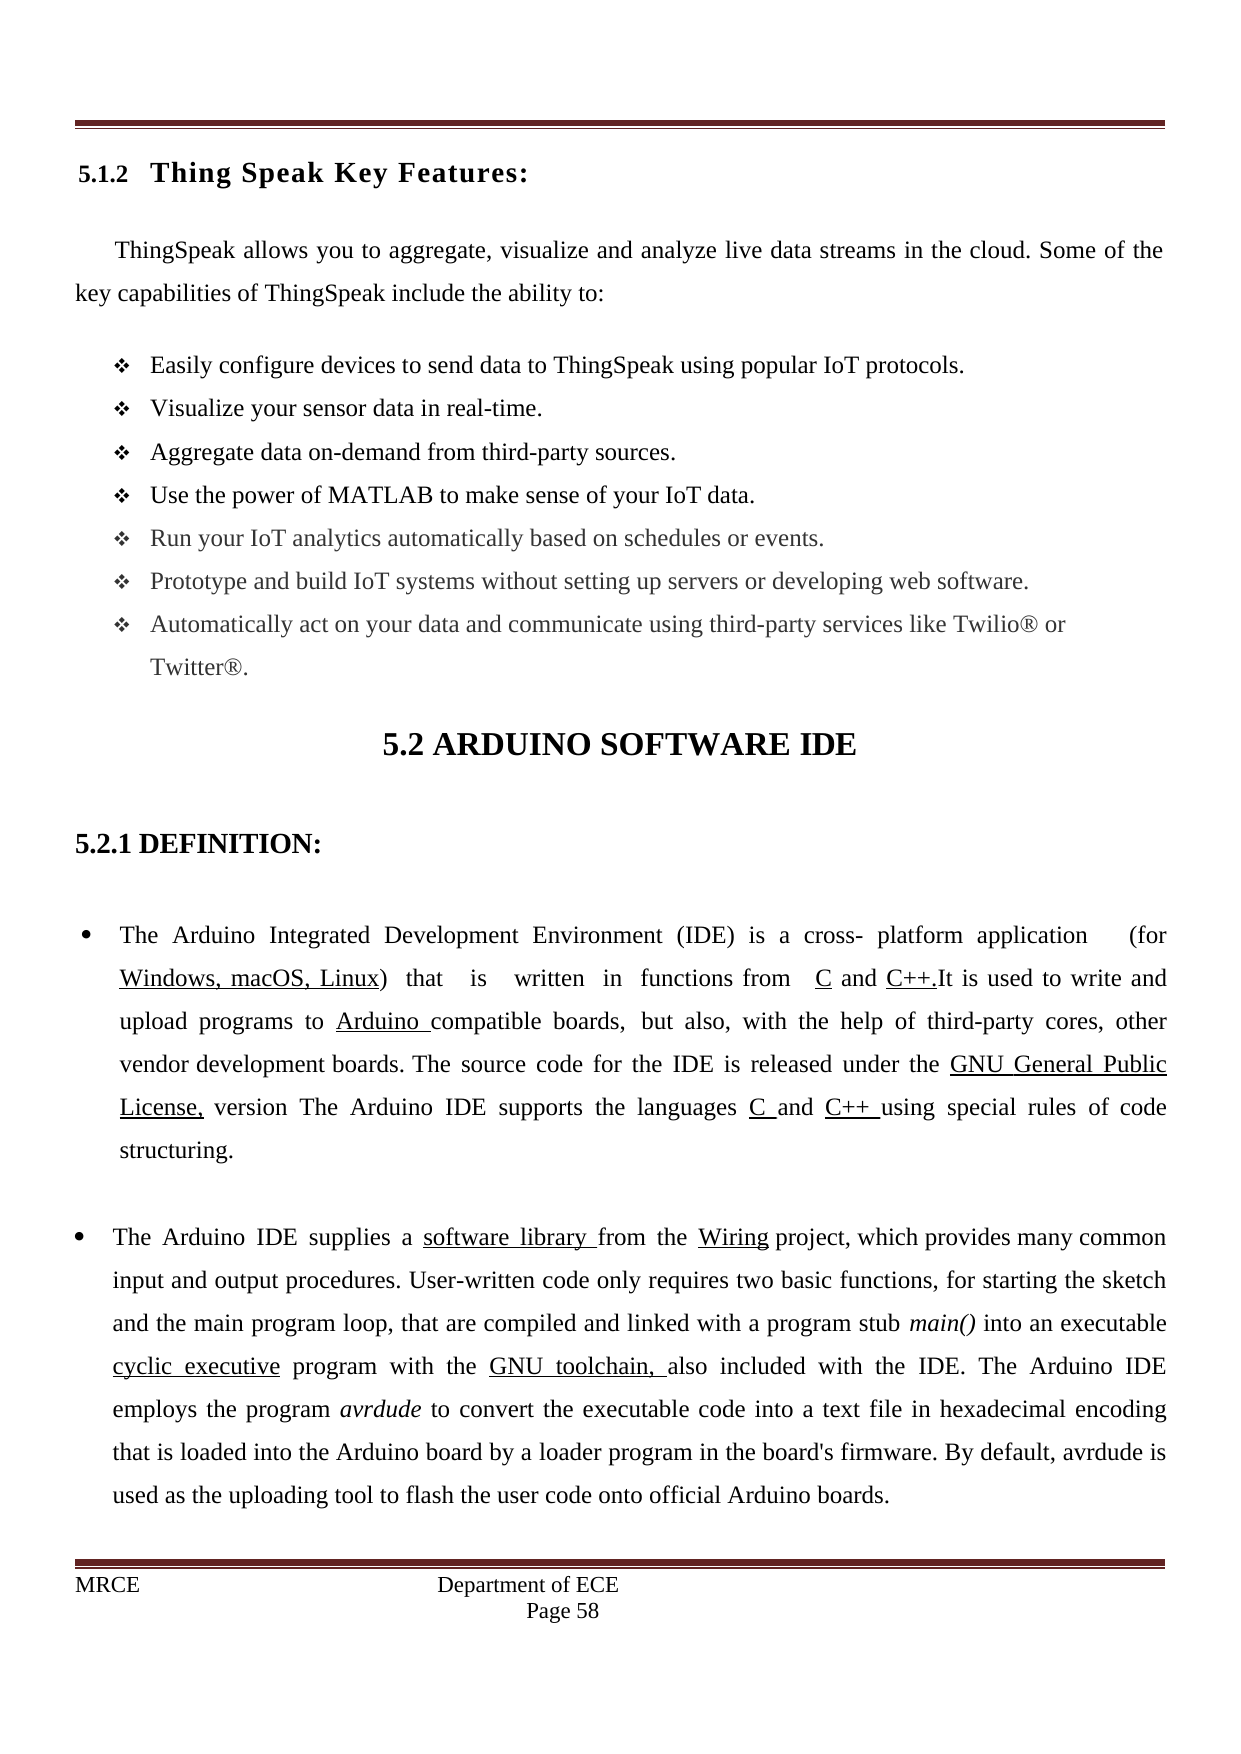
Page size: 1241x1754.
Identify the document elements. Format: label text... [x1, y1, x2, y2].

list The Arduino Integrated Development Environment (IDE) is a cross- platform application (for Windows, macOS, Linux) that is written in functions from C and C++.It is used to write and upload programs to Arduino compatible boards, but also, with the help of third-party cores, other vendor development boards. The source code for the IDE is released under the GNU General Public License, version The Arduino IDE supports the languages C and C++ using special rules of code structuring. [82, 920, 1167, 1164]
text ThingSpeak allows you to aggregate, visualize and analyze live data streams in the cloud. Some of the key capabilities of ThingSpeak include the ability to: [75, 235, 1165, 307]
list Automatically act on your data and communicate using third-party services like Twilio® or Twitter®. [112, 609, 1165, 681]
list Run your IoT analytics automatically based on schedules or events. [112, 523, 1165, 552]
list Aggregate data on-demand from third-party sources. [112, 437, 1165, 465]
list The Arduino IDE supplies a software library from the Wiring project, which provides many common input and output procedures. User-written code only requires two basic functions, for starting the sketch and the main program loop, that are compiled and linked with a program stub main() into an executable cyclic executive program with the GNU toolchain, also included with the IDE. The Arduino IDE employs the program avrdude to convert the executable code into a text file in hexadecimal encoding that is loaded into the Arduino board by a loader program in the board's firmware. By default, avrdude is used as the uploading tool to flash the user code onto official Arduino boards. [75, 1222, 1167, 1509]
text 5.2.1 DEFINITION: [75, 826, 1165, 860]
list Visualize your sensor data in real-time. [112, 393, 1165, 422]
list Use the power of MATLAB to make sense of your IoT data. [112, 480, 1165, 508]
text 5.1.2 Thing Speak Key Features: [66, 156, 1165, 189]
text 5.2 ARDUINO SOFTWARE IDE [75, 724, 1165, 763]
list Prototype and build IoT systems without setting up servers or developing web software. [112, 566, 1165, 595]
list Easily configure devices to send data to ThingSpeak using popular IoT protocols. [112, 350, 1165, 379]
